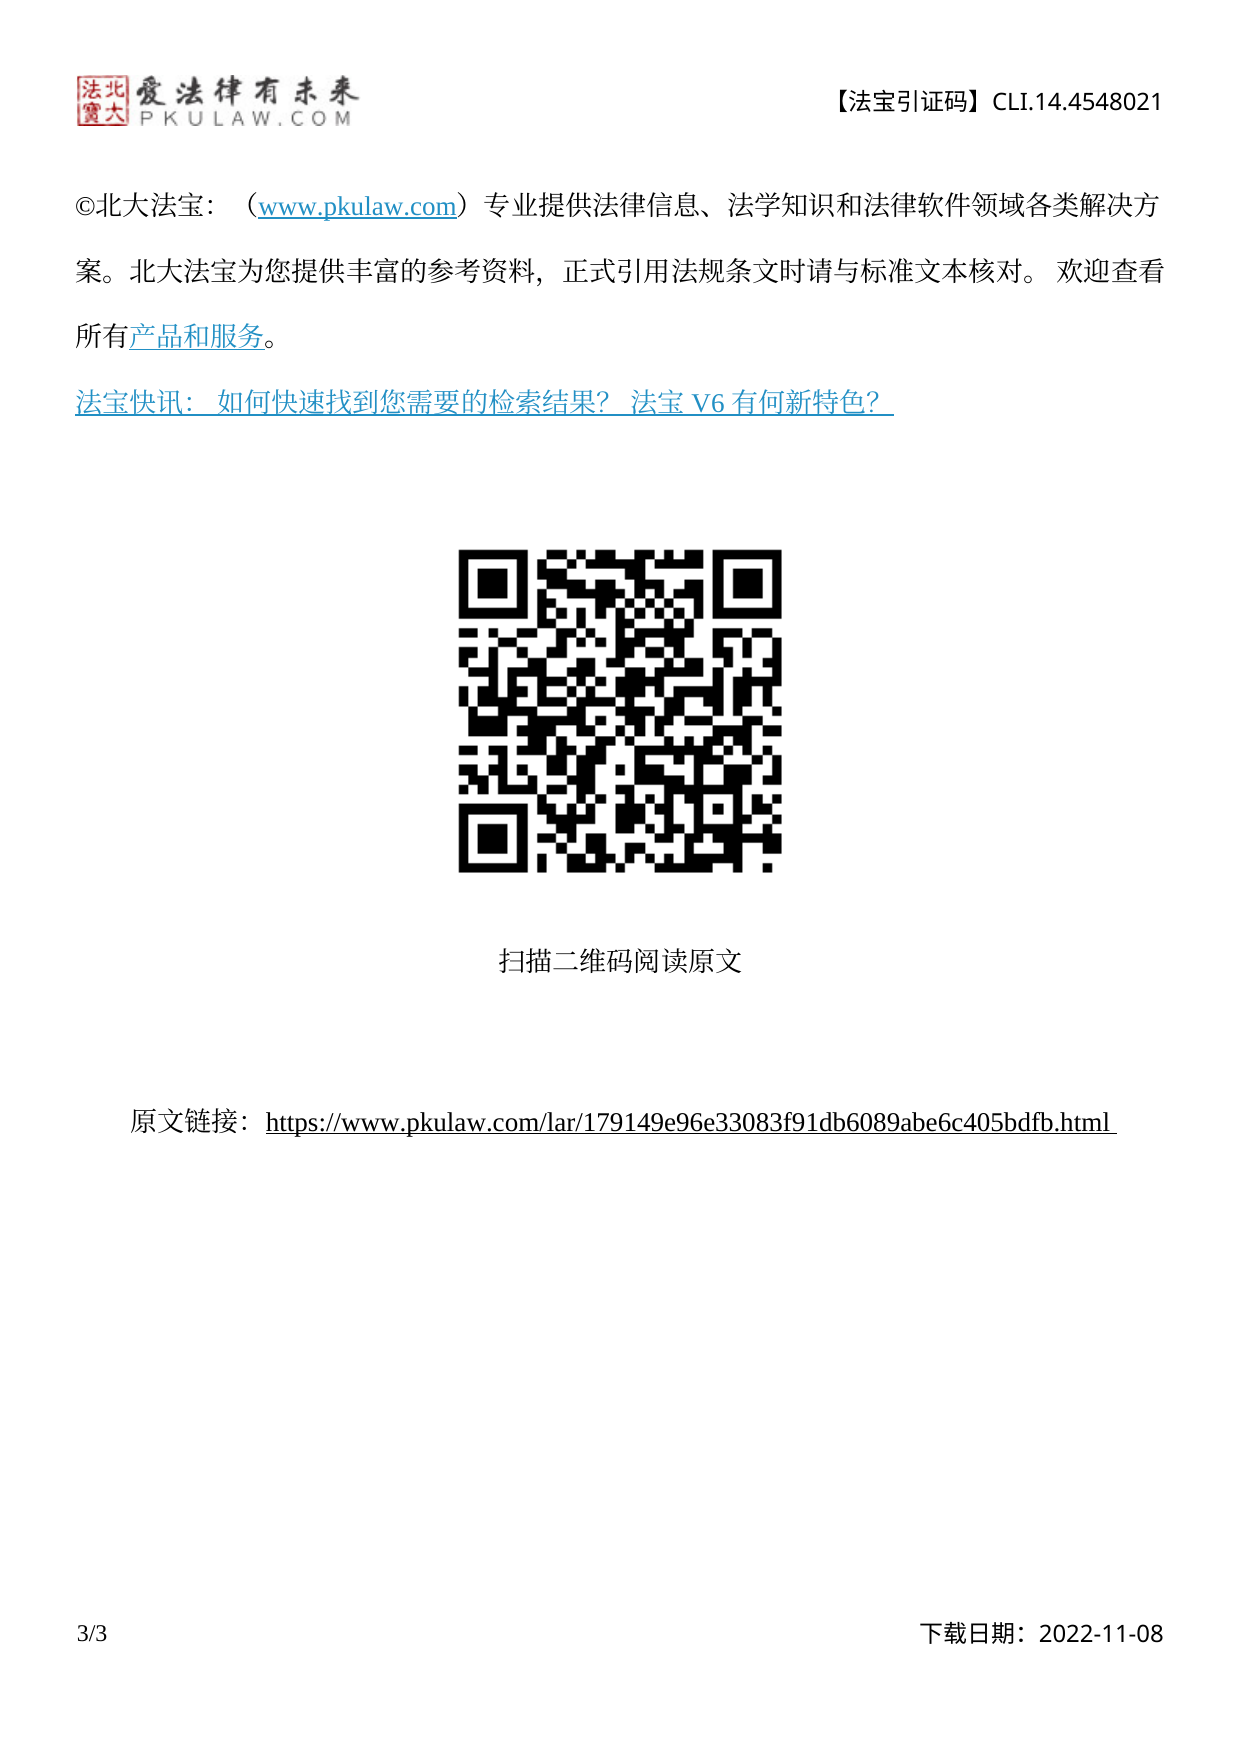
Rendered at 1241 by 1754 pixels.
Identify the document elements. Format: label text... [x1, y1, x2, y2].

text 原文链接：https://www.pkulaw.com/lar/179149e96e33083f91db6089abe6c405bdfb.html [75, 1071, 1165, 1137]
text 扫描二维码阅读原文 [169, 912, 1071, 978]
text ©北大法宝：（www.pkulaw.com）专业提供法律信息、法学知识和法律软件领域各类解决方案。北大法宝为您提供丰富的参考资料，正式引用法规条文时请与标准文本核对。 欢迎查看所有产品和服务。 法宝快讯： 如何快速找到您需要的检索结果？ 法宝 V6 有何新特色？ [75, 156, 1165, 418]
picture [76, 75, 361, 126]
picture [420, 511, 821, 912]
